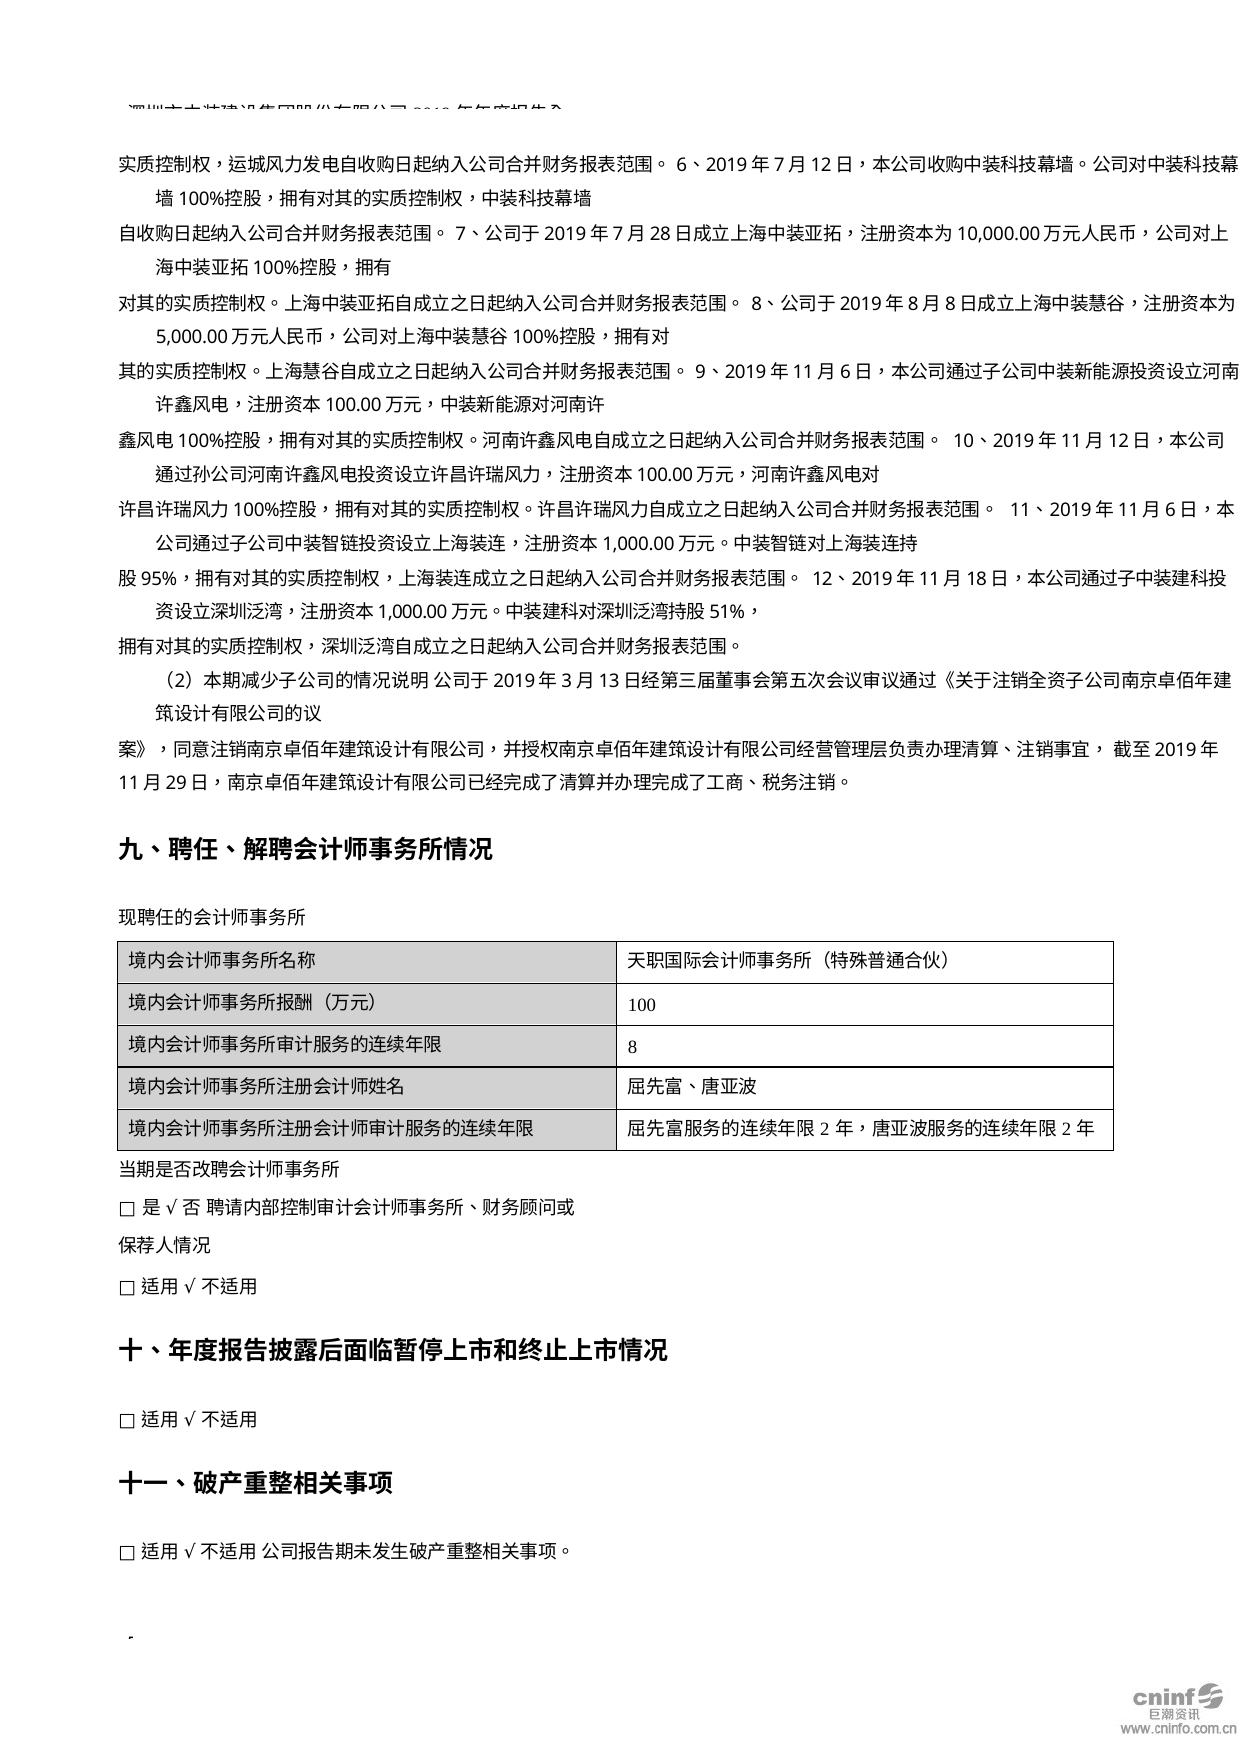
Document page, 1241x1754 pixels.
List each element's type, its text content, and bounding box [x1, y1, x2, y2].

text 其的实质控制权。上海慧谷自成立之日起纳入公司合并财务报表范围。 9、2019年11月6日，本公司通过子公司中装新能源投资设立河南许鑫风电，注册资本100.00万元，中装新能源对河南许 [118, 358, 1240, 417]
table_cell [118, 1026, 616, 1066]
subtitle 十一、破产重整相关事项 [118, 1465, 1240, 1499]
text □ 适用 √ 不适用 公司报告期未发生破产重整相关事项。 [118, 1538, 588, 1564]
text 鑫风电100%控股，拥有对其的实质控制权。河南许鑫风电自成立之日起纳入公司合并财务报表范围。 10、2019年11月12日，本公司通过孙公司河南许鑫风电投资设立许昌许瑞风力，注册资本100.00万元，河南许鑫风电对 [118, 427, 1240, 486]
text □ 适用 √ 不适用 [118, 1273, 1240, 1299]
text （2）本期减少子公司的情况说明 公司于2019年3月13日经第三届董事会第五次会议审议通过《关于注销全资子公司南京卓佰年建筑设计有限公司的议 [156, 667, 1240, 726]
text 对其的实质控制权。上海中装亚拓自成立之日起纳入公司合并财务报表范围。 8、公司于2019年8月8日成立上海中装慧谷，注册资本为5,000.00万元人民币，公司对上海中装慧谷100%控股，拥有对 [118, 290, 1240, 349]
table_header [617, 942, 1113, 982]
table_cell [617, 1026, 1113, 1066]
text 当期是否改聘会计师事务所 [118, 1156, 1240, 1182]
picture [1115, 1680, 1240, 1737]
text 现聘任的会计师事务所 [118, 904, 1240, 930]
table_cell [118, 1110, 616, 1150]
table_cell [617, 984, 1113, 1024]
text 自收购日起纳入公司合并财务报表范围。 7、公司于2019年7月28日成立上海中装亚拓，注册资本为10,000.00万元人民币，公司对上海中装亚拓100%控股，拥有 [118, 220, 1240, 280]
text □ 适用 √ 不适用 [118, 1406, 1240, 1431]
text 股95%，拥有对其的实质控制权，上海装连成立之日起纳入公司合并财务报表范围。 12、2019年11月18日，本公司通过子中装建科投资设立深圳泛湾，注册资本1,000.00万元。中装建科对深圳泛湾持股51%， [118, 565, 1240, 624]
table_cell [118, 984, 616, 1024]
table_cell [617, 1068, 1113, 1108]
text 案》，同意注销南京卓佰年建筑设计有限公司，并授权南京卓佰年建筑设计有限公司经营管理层负责办理清算、注销事宜， 截至2019年11月29日，南京卓佰年建筑设计有限公司已经完成了清算并办理完成了工商、税务注销。 [118, 736, 1240, 795]
text □ 是 √ 否 聘请内部控制审计会计师事务所、财务顾问或保荐人情况 [118, 1194, 588, 1258]
text 实质控制权，运城风力发电自收购日起纳入公司合并财务报表范围。 6、2019年7月12日，本公司收购中装科技幕墙。公司对中装科技幕墙100%控股，拥有对其的实质控制权，中装科技幕墙 [118, 152, 1240, 211]
text 许昌许瑞风力100%控股，拥有对其的实质控制权。许昌许瑞风力自成立之日起纳入公司合并财务报表范围。 11、2019年11月6日，本公司通过子公司中装智链投资设立上海装连，注册资本1,000.00万元。中装智链对上海装连持 [118, 497, 1240, 555]
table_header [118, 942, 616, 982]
subtitle 十、年度报告披露后面临暂停上市和终止上市情况 [118, 1333, 1240, 1367]
subtitle 九、聘任、解聘会计师事务所情况 [118, 831, 1240, 866]
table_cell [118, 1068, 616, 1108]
text 拥有对其的实质控制权，深圳泛湾自成立之日起纳入公司合并财务报表范围。 [118, 634, 1240, 659]
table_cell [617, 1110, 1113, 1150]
